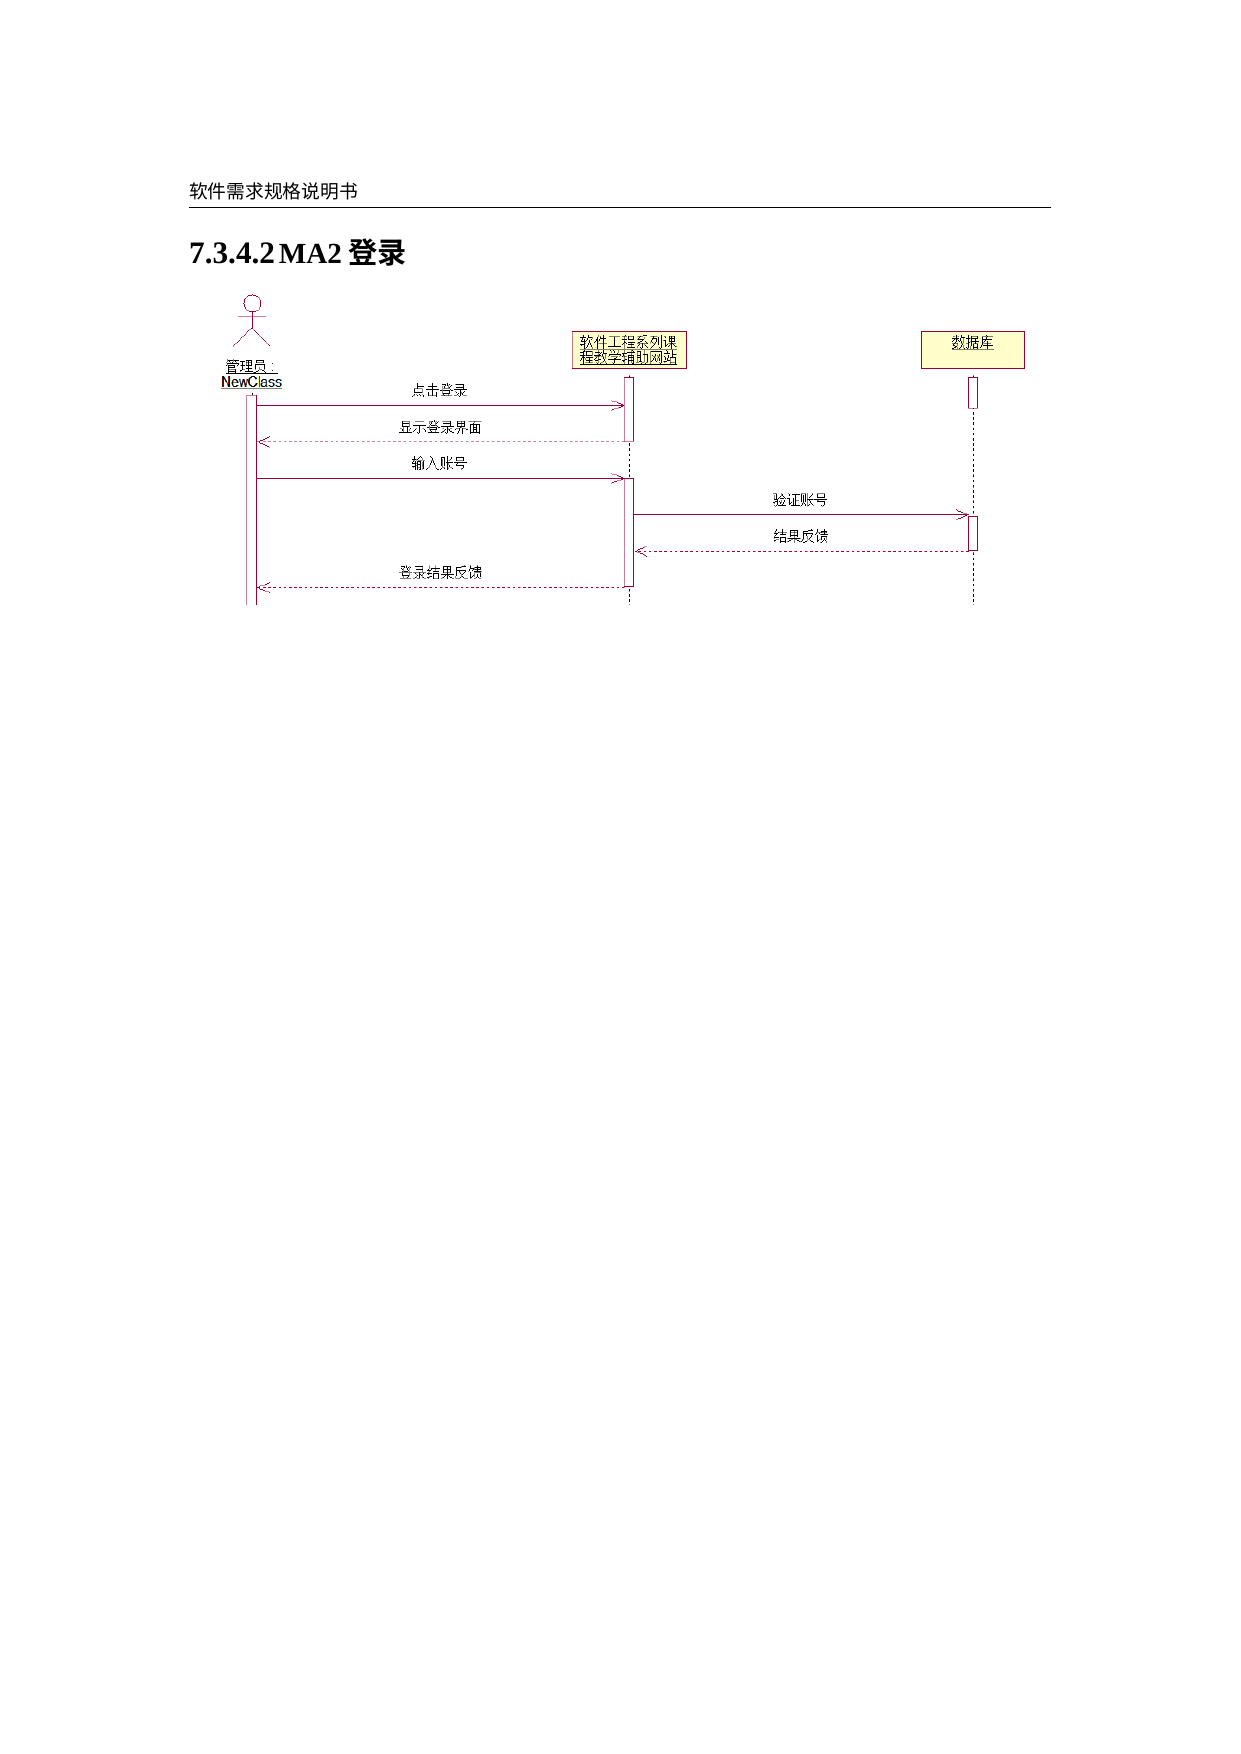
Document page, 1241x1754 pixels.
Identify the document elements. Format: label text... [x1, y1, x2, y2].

subtitle MA2登录 [189, 229, 1051, 271]
picture [188, 271, 1054, 605]
